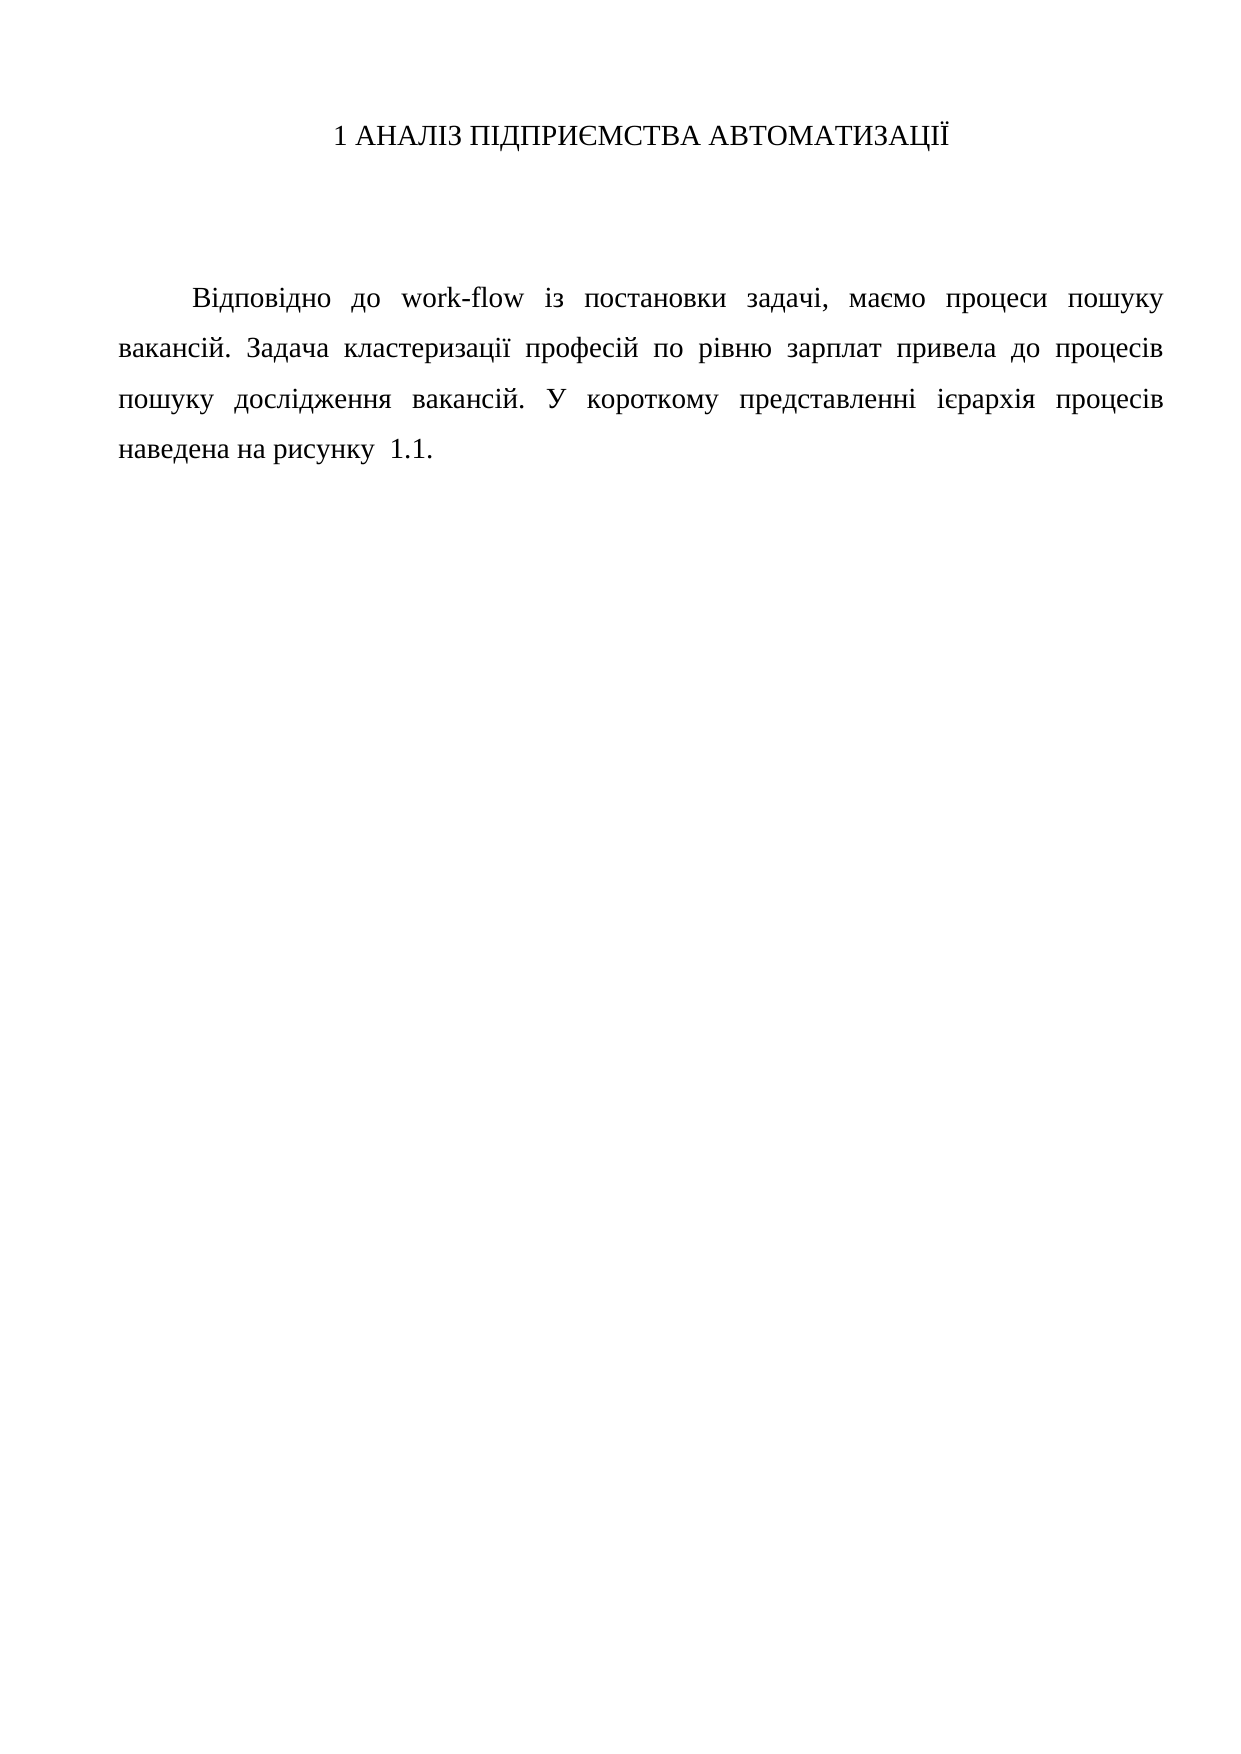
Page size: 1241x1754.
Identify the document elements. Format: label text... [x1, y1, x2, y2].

text Відповідно до work-flow із постановки задачі, маємо процеси пошуку вакансій. Задача кластеризації професій по рівню зарплат привела до процесів пошуку дослідження вакансій. У короткому представленні ієрархія процесів наведена на рисунку 1.1. [118, 280, 1164, 465]
subtitle 1 АНАЛІЗ ПІДПРИЄМСТВА АВТОМАТИЗАЦІЇ [118, 118, 1164, 152]
